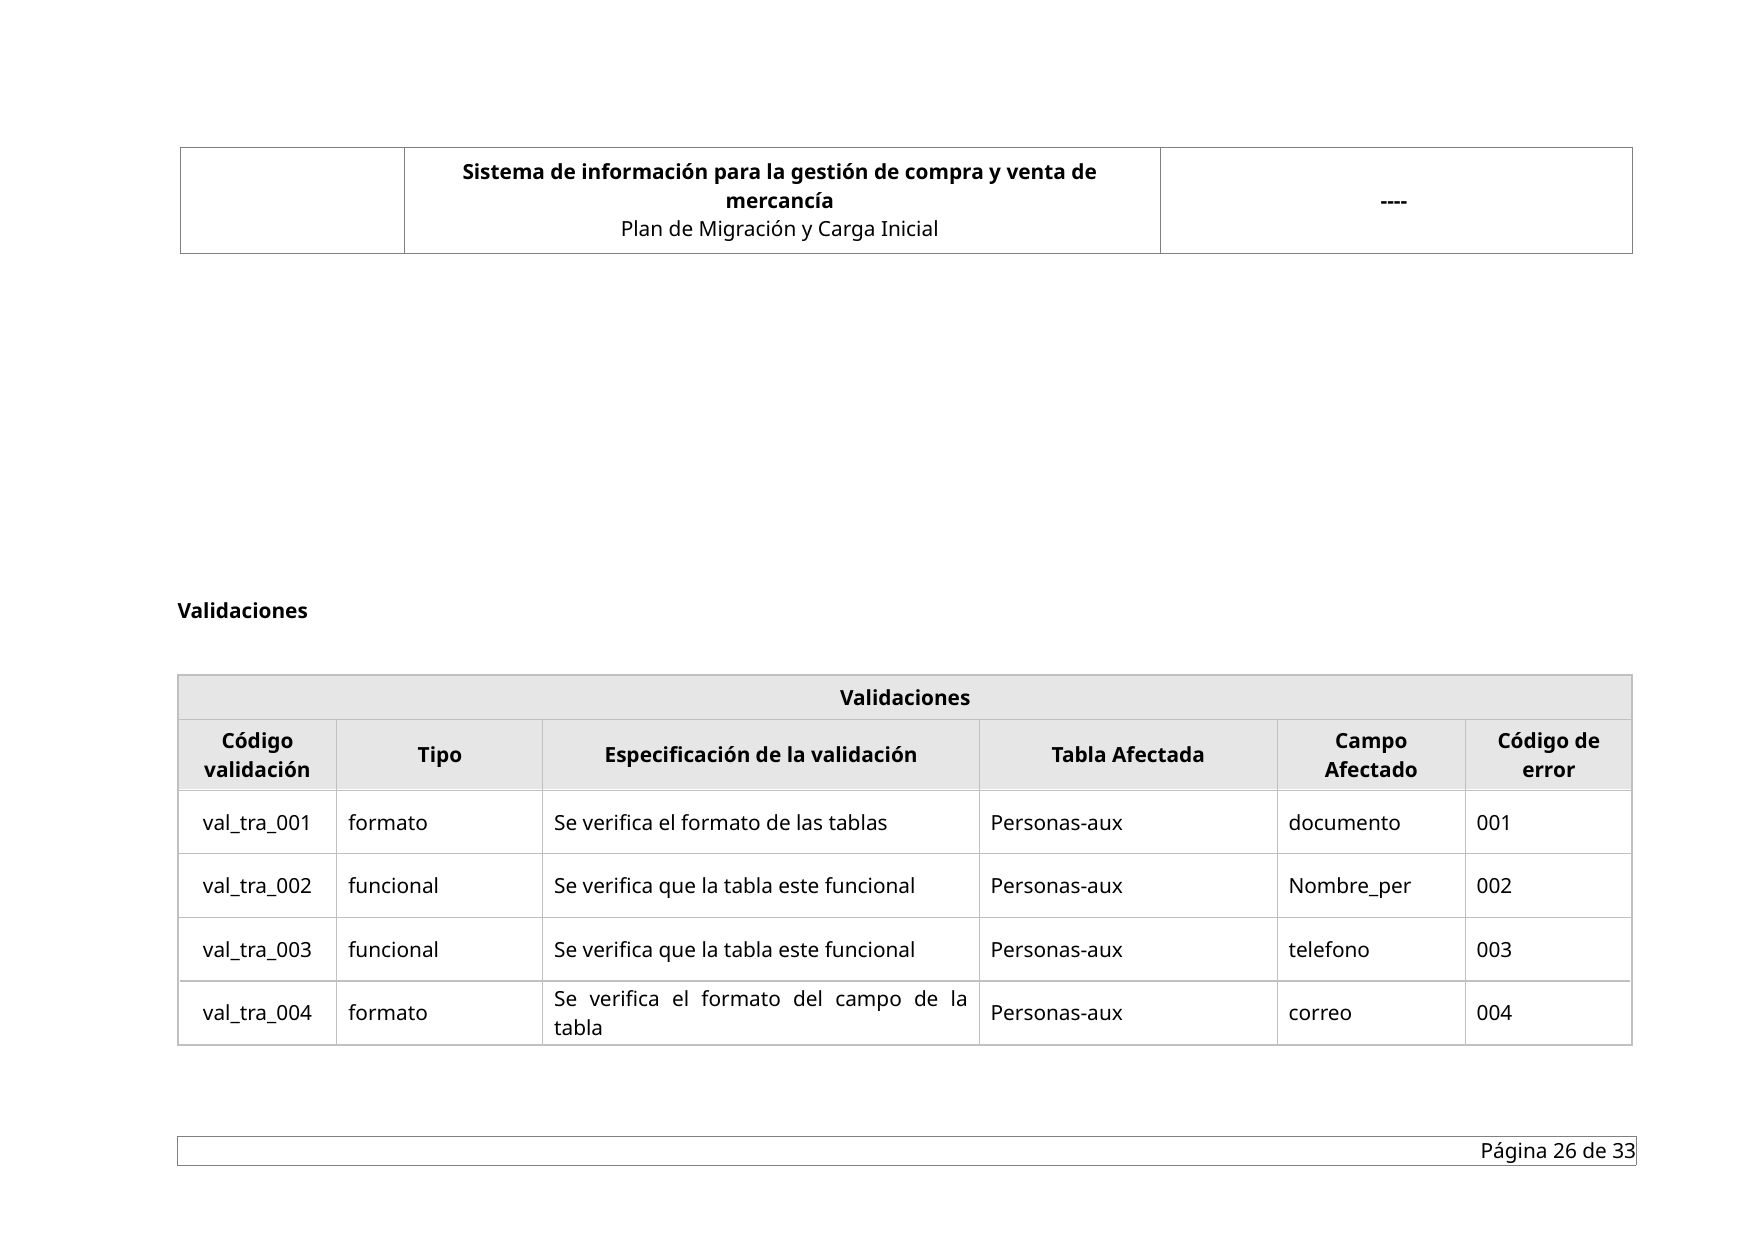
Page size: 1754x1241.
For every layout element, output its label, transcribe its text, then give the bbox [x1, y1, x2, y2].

table_cell Personas-aux [980, 918, 1277, 980]
table_cell Código validación [179, 720, 336, 789]
table_cell formato [337, 982, 542, 1044]
table_cell 002 [1466, 854, 1631, 917]
table_cell correo [1278, 982, 1465, 1044]
table_cell Personas-aux [980, 982, 1277, 1044]
table_cell Especificación de la validación [543, 720, 979, 789]
table_cell Se verifica que la tabla este funcional [543, 918, 979, 980]
table_cell val_tra_001 [179, 791, 336, 853]
table_cell Personas-aux [980, 854, 1277, 917]
table_cell Nombre_per [1278, 854, 1465, 917]
table_cell Tabla Afectada [980, 720, 1277, 789]
table_cell Se verifica el formato del campo de la tabla [543, 982, 979, 1044]
table_cell formato [337, 791, 542, 853]
table_cell val_tra_004 [179, 982, 336, 1044]
text Validaciones [177, 596, 1636, 624]
table_cell funcional [337, 854, 542, 917]
table_cell Código de error [1466, 720, 1631, 789]
table_cell telefono [1278, 918, 1465, 980]
table_cell Personas-aux [980, 791, 1277, 853]
table_cell 003 [1466, 918, 1631, 980]
table_cell Se verifica el formato de las tablas [543, 791, 979, 853]
table_cell Se verifica que la tabla este funcional [543, 854, 979, 917]
table_cell documento [1278, 791, 1465, 853]
table_cell 001 [1466, 791, 1631, 853]
table_cell Campo Afectado [1278, 720, 1465, 789]
table_cell funcional [337, 918, 542, 980]
table_cell Tipo [337, 720, 542, 789]
table_header Validaciones [179, 676, 1631, 719]
table_cell val_tra_002 [179, 854, 336, 917]
table_cell 004 [1466, 980, 1631, 1044]
table_cell val_tra_003 [179, 918, 336, 980]
